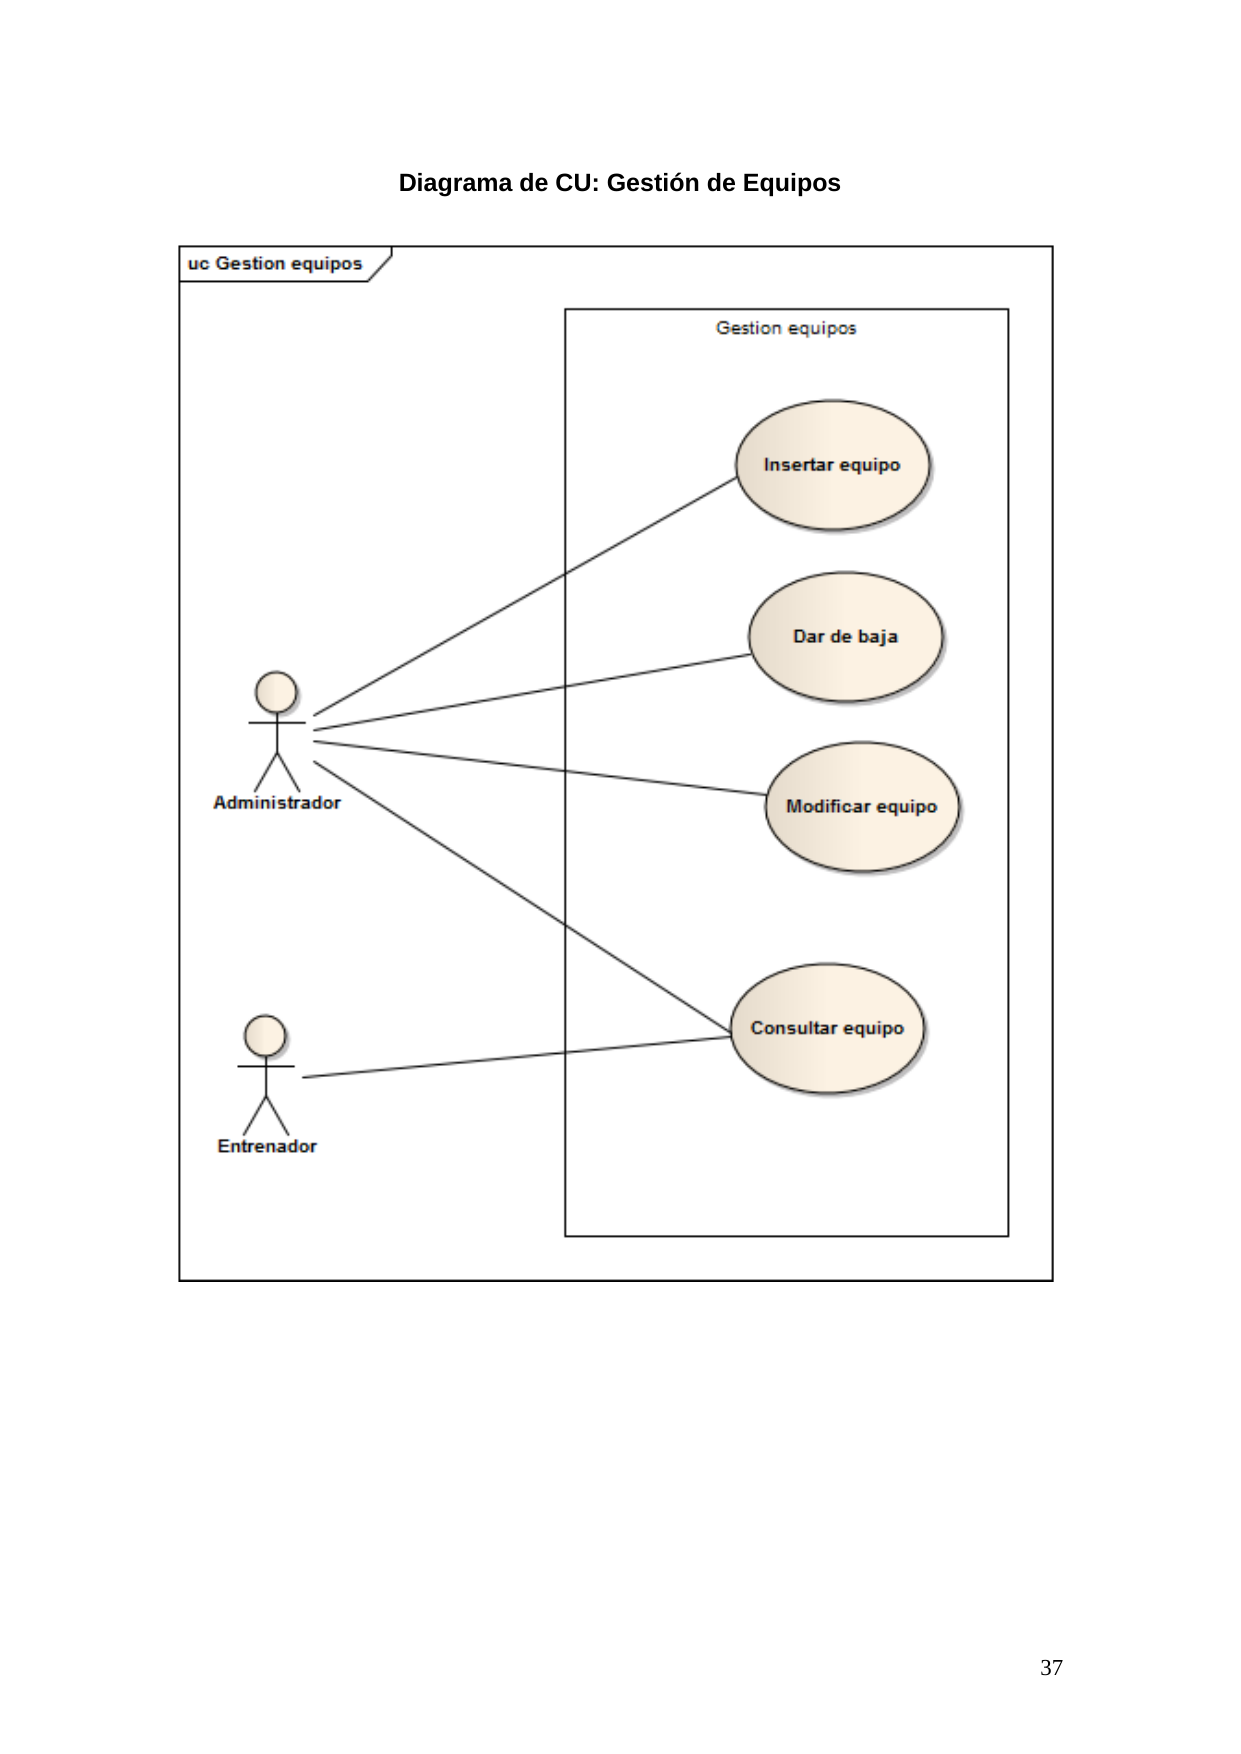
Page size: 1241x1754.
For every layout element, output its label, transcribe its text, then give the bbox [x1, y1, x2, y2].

picture [177, 244, 1054, 1282]
subtitle Diagrama de CU: Gestión de Equipos [177, 168, 1063, 197]
